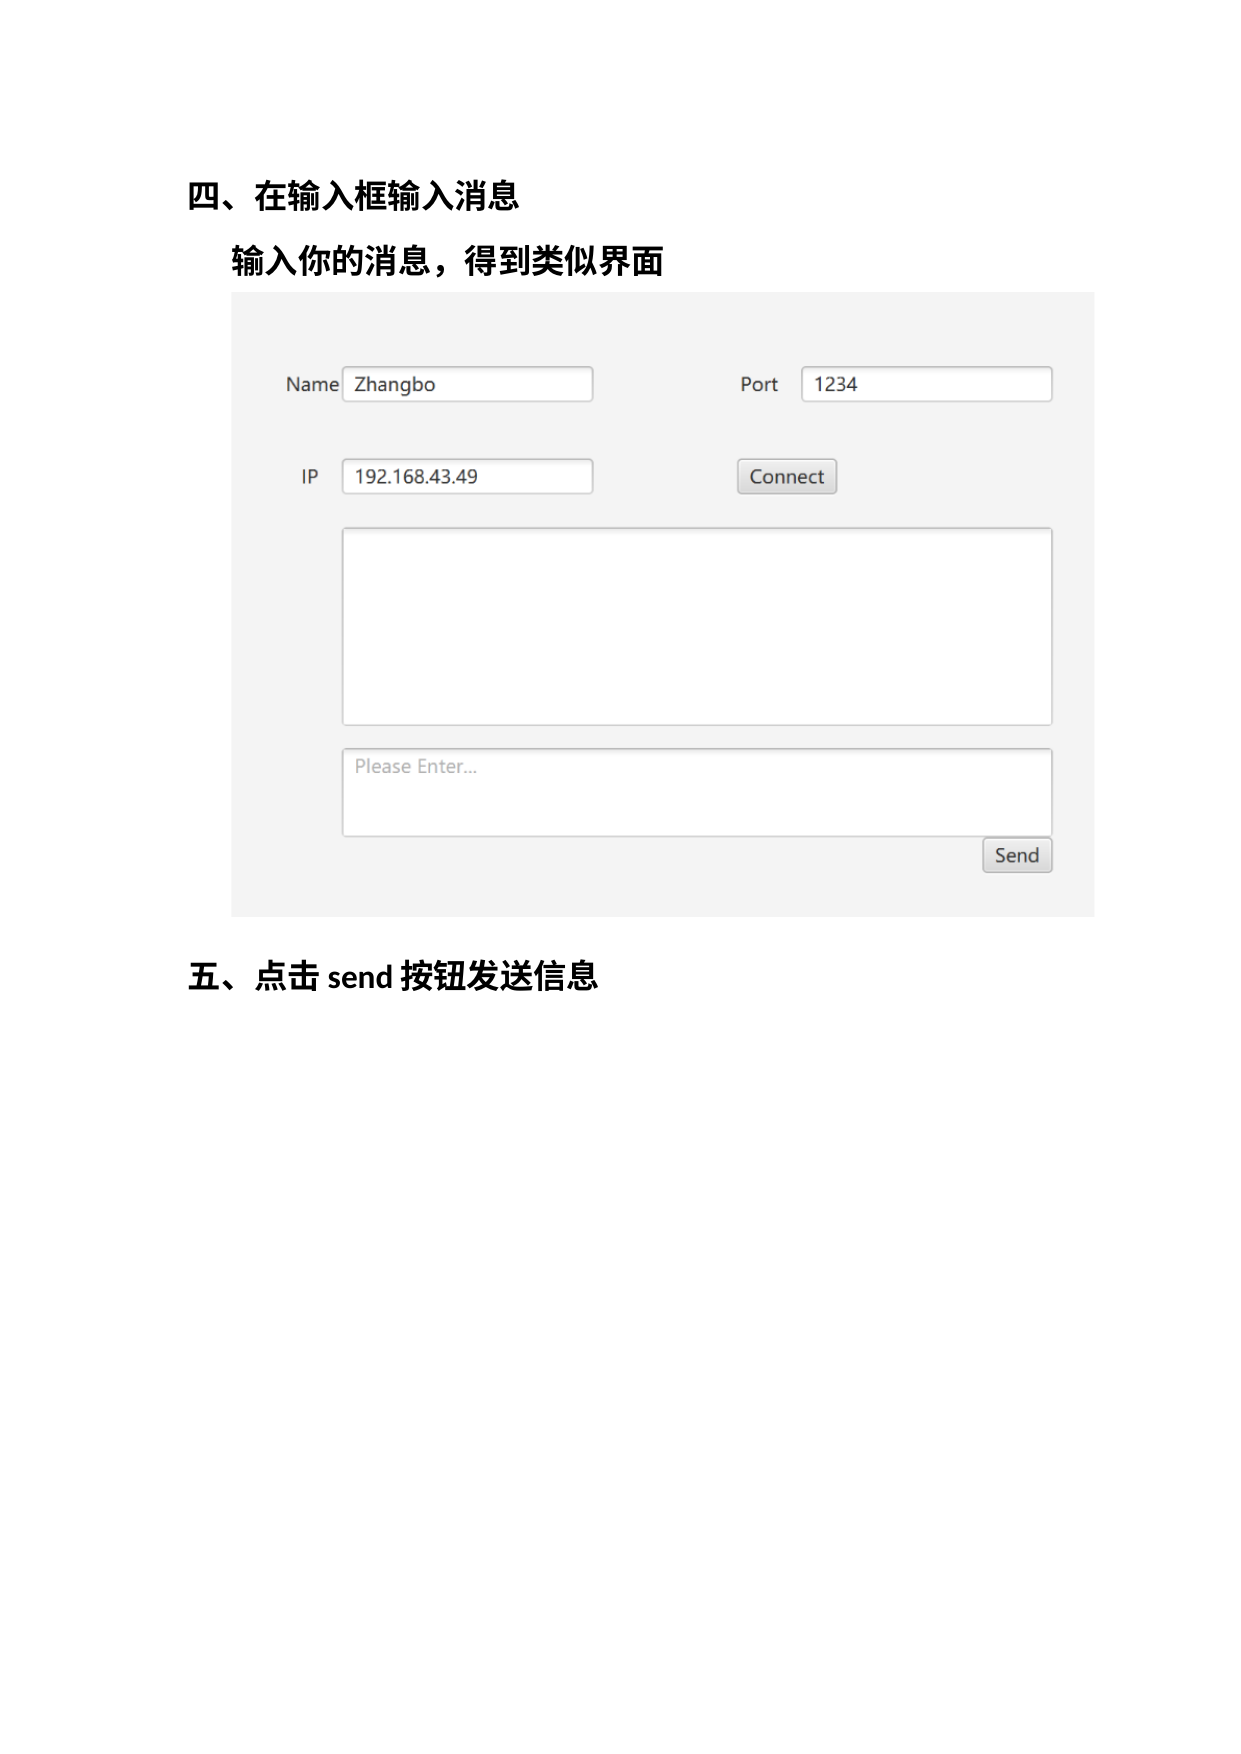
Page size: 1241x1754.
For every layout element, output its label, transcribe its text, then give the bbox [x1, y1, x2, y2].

list 在输入框输入消息 [187, 162, 1053, 227]
picture [231, 292, 1095, 917]
list 输入你的消息，得到类似界面 [187, 227, 1053, 292]
list 点击send按钮发送信息 [187, 942, 1053, 1007]
